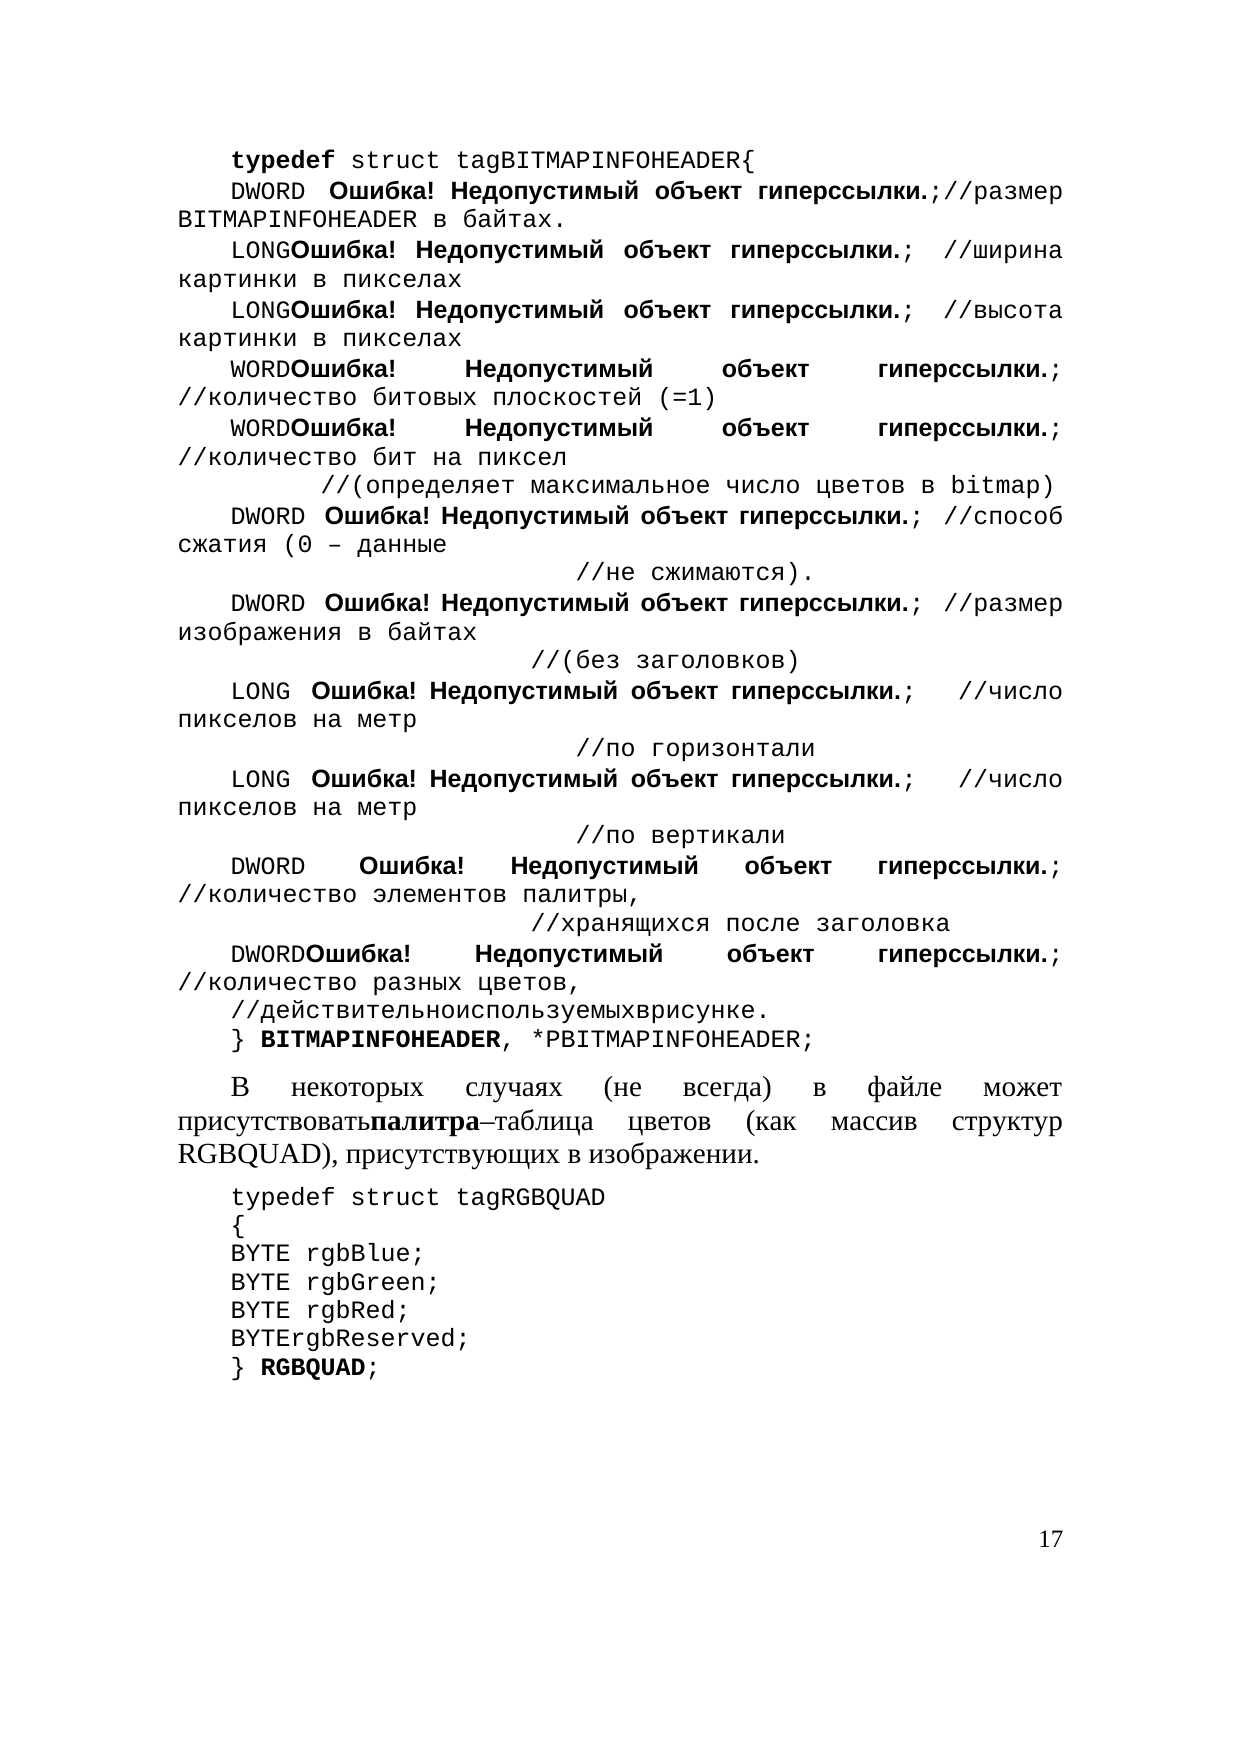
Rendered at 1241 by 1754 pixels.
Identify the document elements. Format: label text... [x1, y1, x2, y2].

text typedef struct tagRGBQUAD [177, 1184, 1063, 1212]
text DWORD Ошибка! Недопустимый объект гиперссылки.; //размер изображения в байтах [177, 588, 1063, 648]
text BYTErgbReserved; [177, 1326, 1063, 1354]
text //по вертикали [177, 823, 1063, 851]
text DWORDОшибка! Недопустимый объект гиперссылки.; //количество разных цветов, [177, 939, 1063, 998]
text BYTE rgbBlue; [177, 1241, 1063, 1269]
text //хранящихся после заголовка [177, 910, 1063, 939]
text //действительноиспользуемыхврисунке. [177, 998, 1063, 1026]
text DWORD Ошибка! Недопустимый объект гиперссылки.; //количество элементов палитры, [177, 851, 1063, 910]
text //(без заголовков) [177, 648, 1063, 676]
text LONGОшибка! Недопустимый объект гиперссылки.; //высота картинки в пикселах [177, 294, 1063, 354]
text DWORD Ошибка! Недопустимый объект гиперссылки.; //способ сжатия (0 – данные [177, 501, 1063, 560]
text //не сжимаются). [177, 560, 1063, 588]
text LONGОшибка! Недопустимый объект гиперссылки.; //ширина картинки в пикселах [177, 235, 1063, 294]
text DWORD Ошибка! Недопустимый объект гиперссылки.;//размер BITMAPINFOHEADER в байтах. [177, 176, 1063, 235]
text В некоторых случаях (не всегда) в файле может присутствоватьпалитра–таблица цветов (как массив структур RGBQUAD), присутствующих в изображении. [177, 1069, 1063, 1170]
text WORDОшибка! Недопустимый объект гиперссылки.; //количество бит на пиксел [177, 413, 1063, 472]
text //по горизонтали [177, 735, 1063, 763]
text LONG Ошибка! Недопустимый объект гиперссылки.; //число пикселов на метр [177, 763, 1063, 823]
text } RGBQUAD; [177, 1354, 1063, 1382]
text BYTE rgbRed; [177, 1297, 1063, 1326]
text //(определяет максимальное число цветов в bitmap) [177, 472, 1063, 501]
text } BITMAPINFOHEADER, *PBITMAPINFOHEADER; [177, 1026, 1063, 1055]
text BYTE rgbGreen; [177, 1269, 1063, 1297]
text LONG Ошибка! Недопустимый объект гиперссылки.; //число пикселов на метр [177, 676, 1063, 735]
text WORDОшибка! Недопустимый объект гиперссылки.; //количество битовых плоскостей (=1) [177, 354, 1063, 413]
text typedef struct tagBITMAPINFOHEADER{ [177, 148, 1063, 176]
text { [177, 1212, 1063, 1241]
